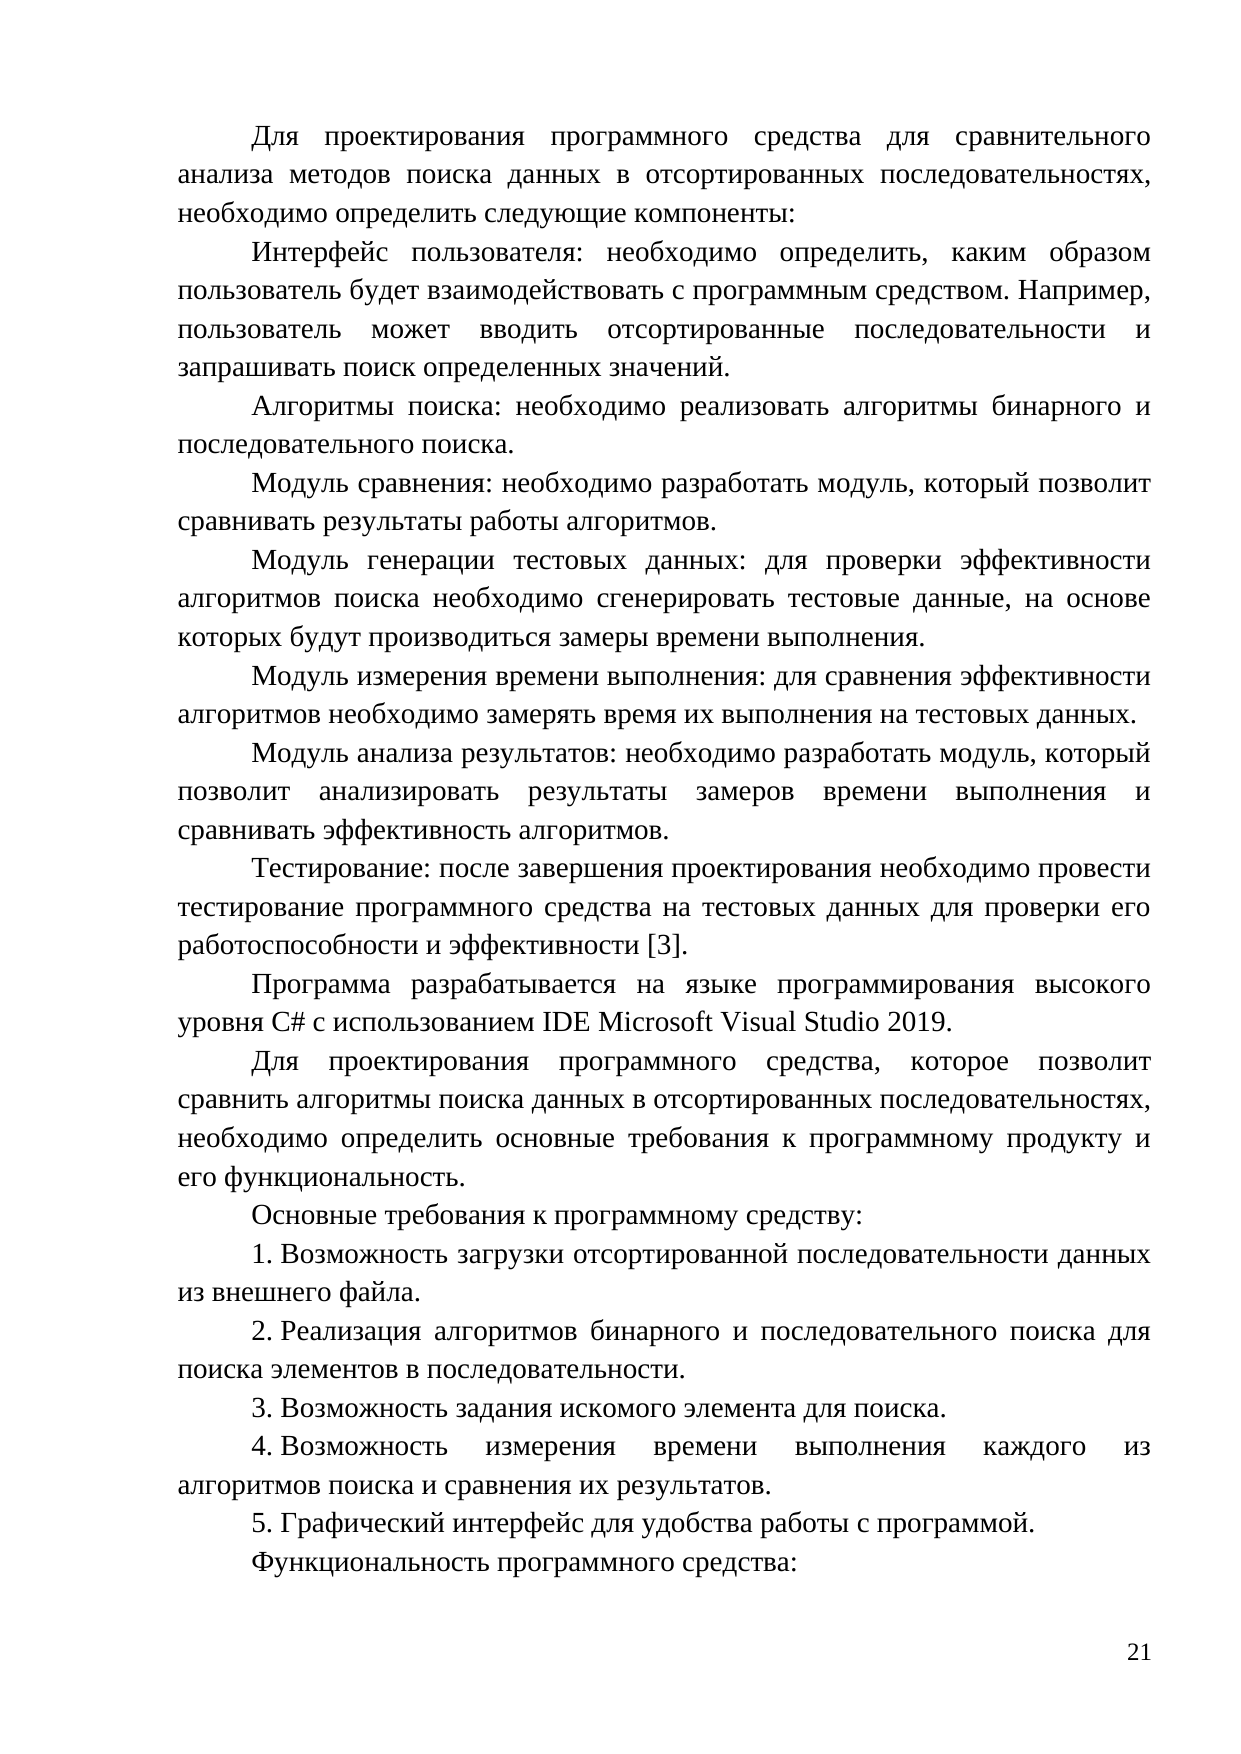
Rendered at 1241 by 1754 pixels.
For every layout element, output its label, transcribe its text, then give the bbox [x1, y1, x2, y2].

list Возможность загрузки отсортированной последовательности данных из внешнего файла. [177, 1236, 1152, 1308]
text Модуль генерации тестовых данных: для проверки эффективности алгоритмов поиска необходимо сгенерировать тестовые данные, на основе которых будут производиться замеры времени выполнения. [177, 542, 1152, 653]
list Реализация алгоритмов бинарного и последовательного поиска для поиска элементов в последовательности. [177, 1313, 1152, 1385]
text Модуль измерения времени выполнения: для сравнения эффективности алгоритмов необходимо замерять время их выполнения на тестовых данных. [177, 658, 1152, 730]
text Модуль сравнения: необходимо разработать модуль, который позволит сравнивать результаты работы алгоритмов. [177, 465, 1152, 537]
list Возможность задания искомого элемента для поиска. [177, 1390, 1152, 1423]
list Основные требования к программному средству: [177, 1197, 1152, 1231]
text Модуль анализа результатов: необходимо разработать модуль, который позволит анализировать результаты замеров времени выполнения и сравнивать эффективность алгоритмов. [177, 735, 1152, 845]
text Интерфейс пользователя: необходимо определить, каким образом пользователь будет взаимодействовать с программным средством. Например, пользователь может вводить отсортированные последовательности и запрашивать поиск определенных значений. [177, 234, 1152, 383]
text Алгоритмы поиска: необходимо реализовать алгоритмы бинарного и последовательного поиска. [177, 388, 1152, 460]
list Графический интерфейс для удобства работы с программой. [177, 1506, 1152, 1539]
list Для проектирования программного средства, которое позволит сравнить алгоритмы поиска данных в отсортированных последовательностях, необходимо определить основные требования к программному продукту и его функциональность. [177, 1043, 1152, 1192]
text Тестирование: после завершения проектирования необходимо провести тестирование программного средства на тестовых данных для проверки его работоспособности и эффективности [3]. [177, 850, 1152, 961]
list Возможность измерения времени выполнения каждого из алгоритмов поиска и сравнения их результатов. [177, 1428, 1152, 1501]
list Функциональность программного средства: [177, 1544, 1152, 1578]
text Программа разрабатывается на языке программирования высокого уровня C# с использованием IDE Microsoft Visual Studio 2019. [177, 966, 1152, 1038]
text Для проектирования программного средства для сравнительного анализа методов поиска данных в отсортированных последовательностях, необходимо определить следующие компоненты: [177, 118, 1152, 229]
